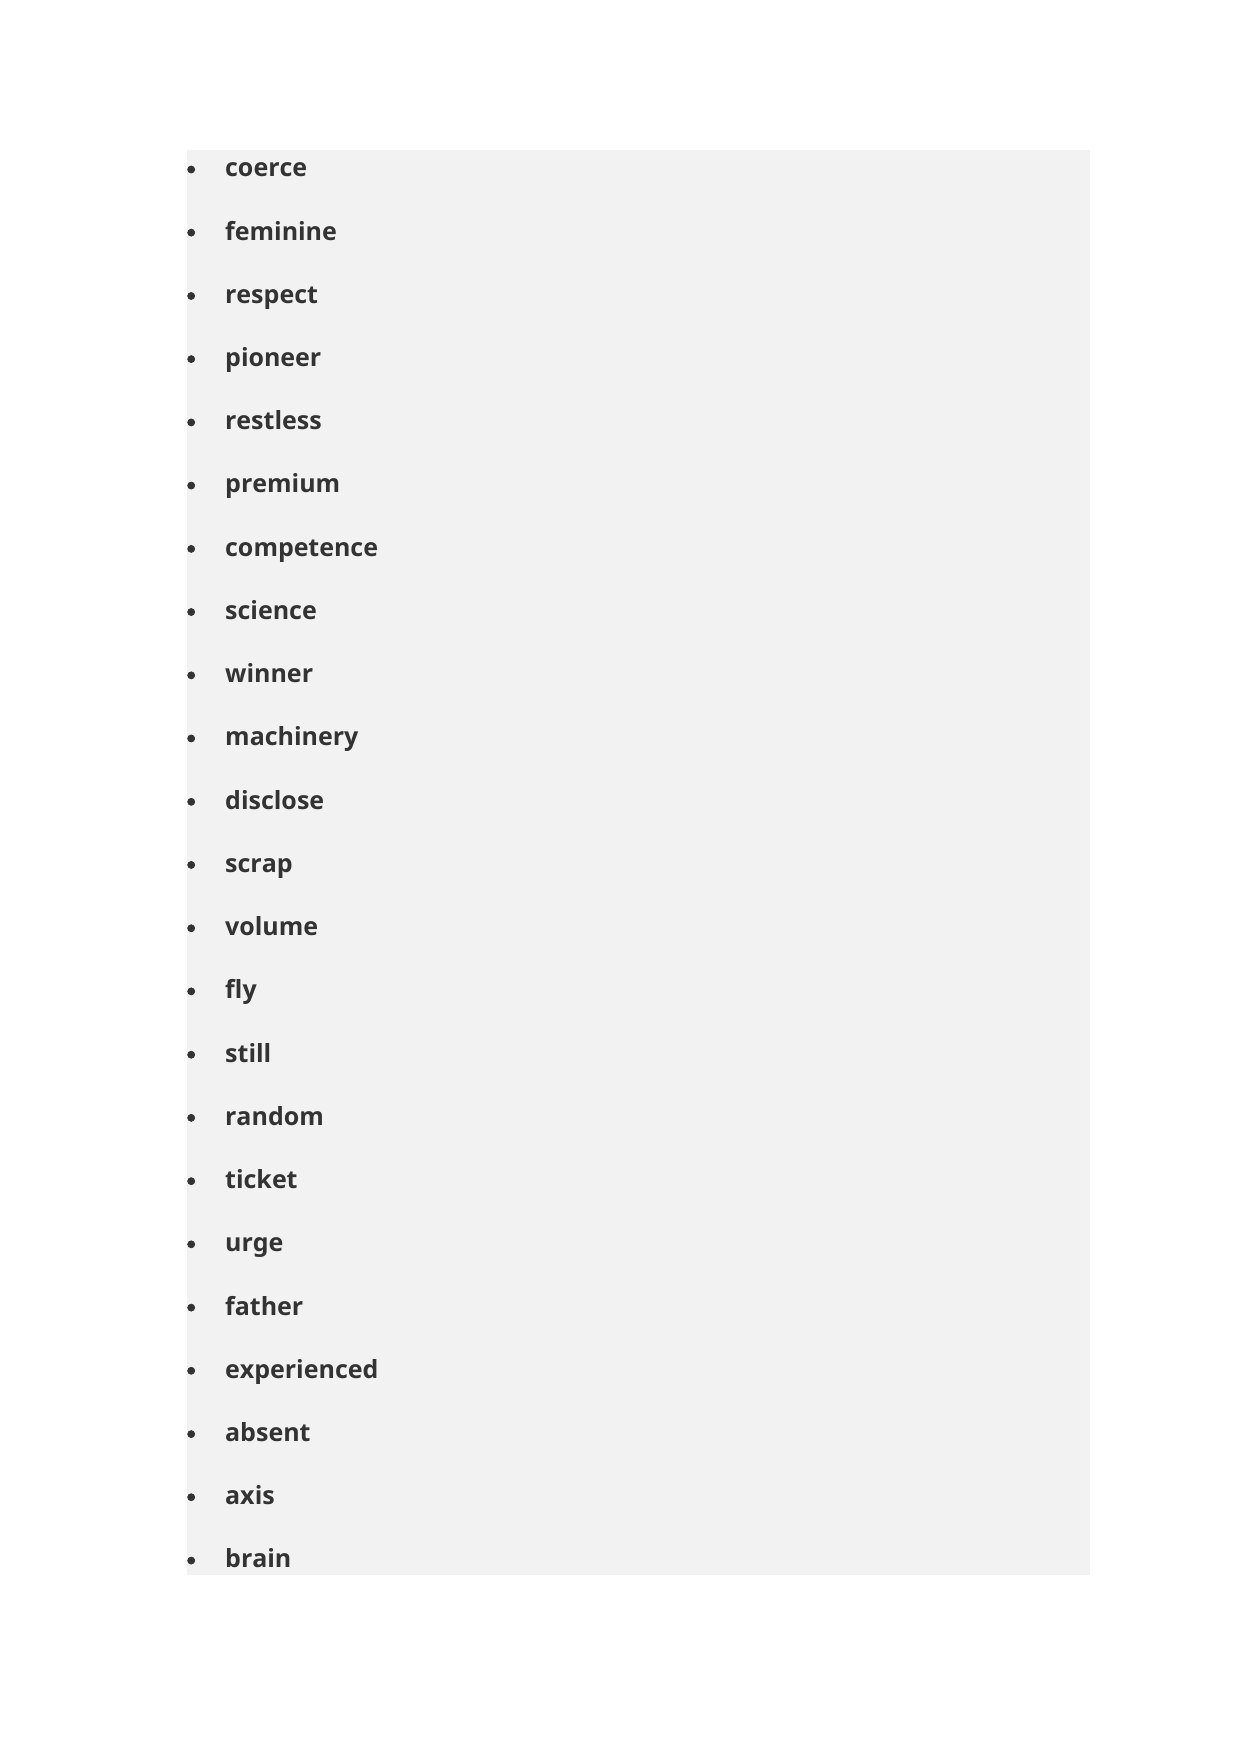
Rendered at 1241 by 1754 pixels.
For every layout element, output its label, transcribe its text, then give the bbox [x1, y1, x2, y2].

list volume [187, 909, 1090, 943]
list respect [187, 276, 1090, 311]
list machinery [187, 719, 1090, 753]
list pioneer [187, 340, 1090, 374]
list competence [187, 529, 1090, 563]
list premium [187, 466, 1090, 500]
list winner [187, 656, 1090, 690]
list still [187, 1035, 1090, 1069]
list father [187, 1288, 1090, 1322]
list brain [187, 1541, 1090, 1575]
list fly [187, 972, 1090, 1006]
list urge [187, 1225, 1090, 1259]
list scrap [187, 846, 1090, 879]
list absent [187, 1414, 1090, 1449]
list ticket [187, 1162, 1090, 1196]
list random [187, 1098, 1090, 1132]
list feminine [187, 213, 1090, 247]
list restless [187, 403, 1090, 437]
list science [187, 593, 1090, 627]
list axis [187, 1478, 1090, 1512]
list disclose [187, 782, 1090, 816]
list coerce [187, 150, 1090, 184]
list experienced [187, 1351, 1090, 1385]
